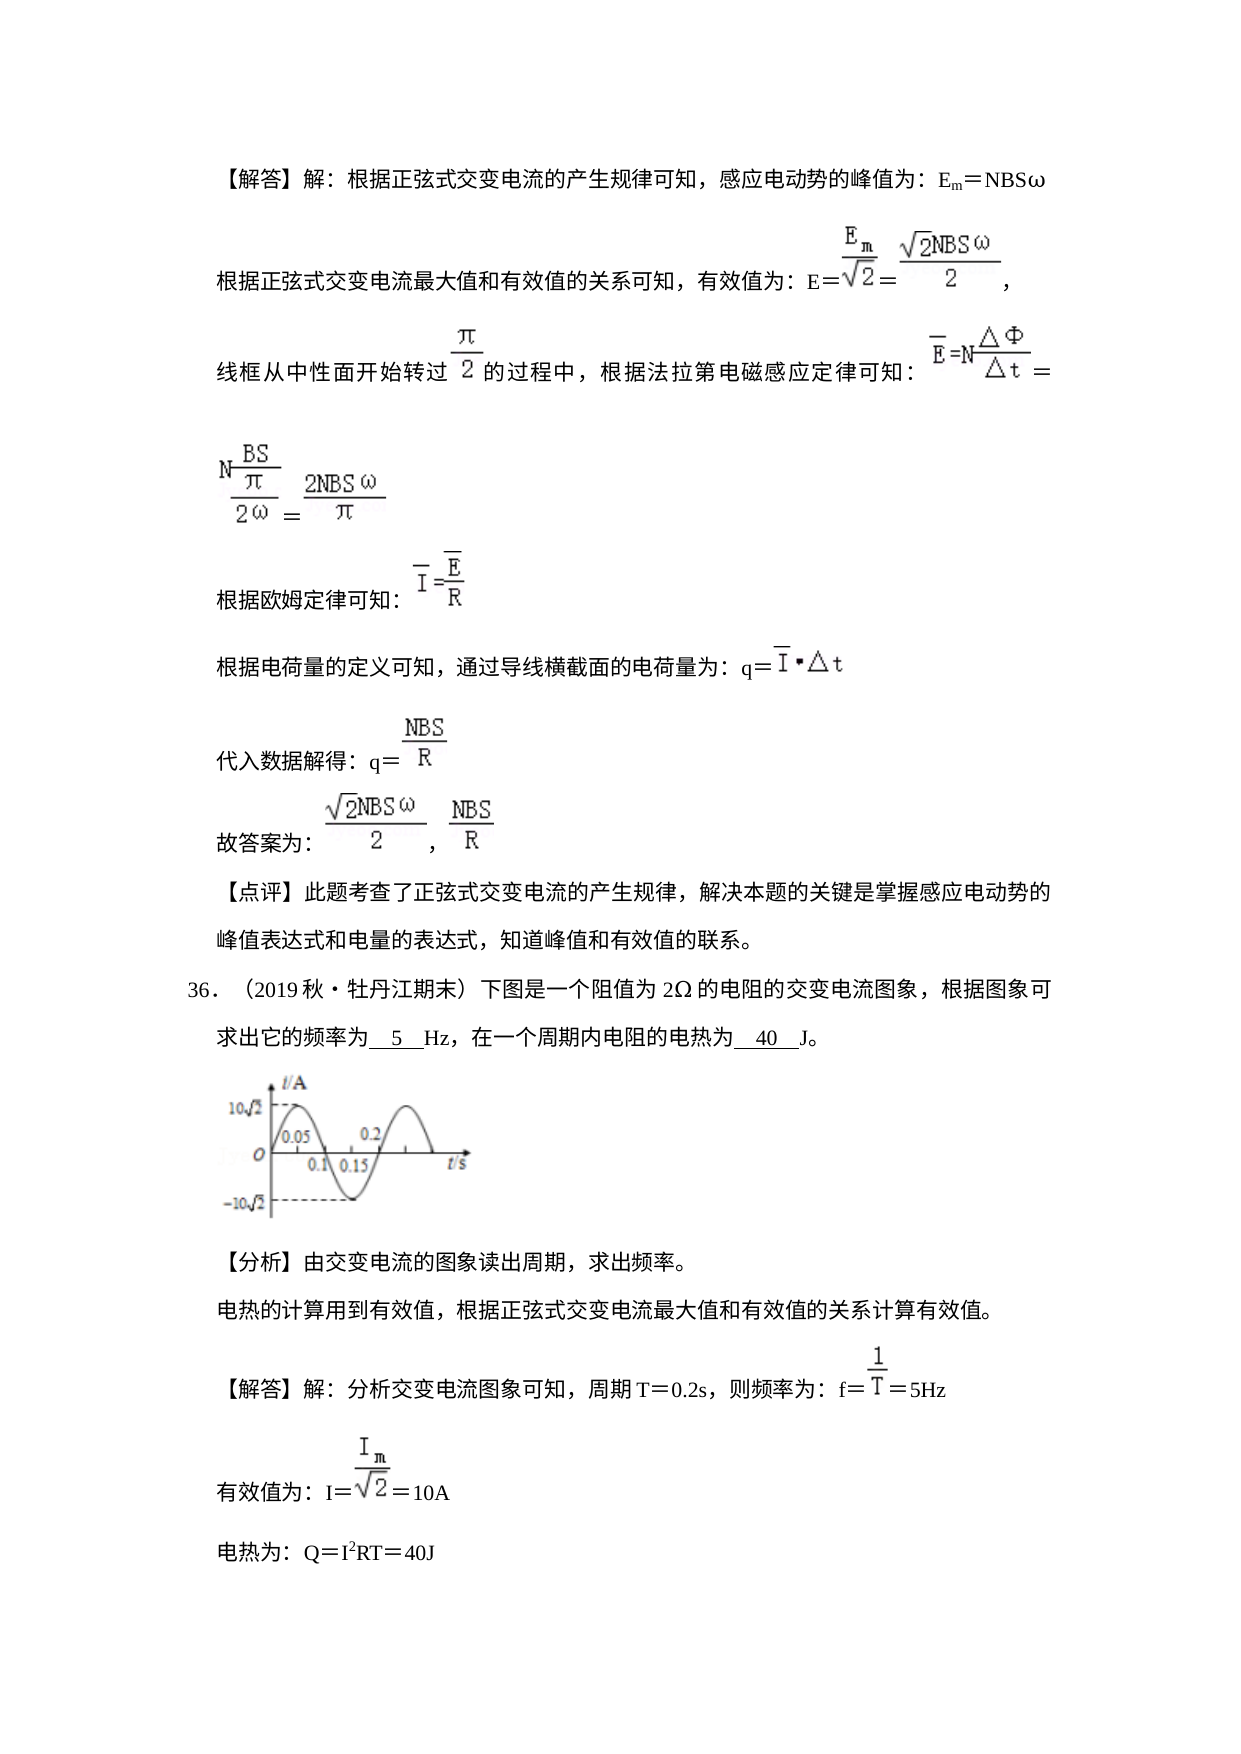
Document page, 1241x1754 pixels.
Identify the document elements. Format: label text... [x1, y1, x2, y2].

text 有效值为：I＝＝10A [216, 1422, 1053, 1519]
text 【点评】此题考查了正弦式交变电流的产生规律，解决本题的关键是掌握感应电动势的峰值表达式和电量的表达式，知道峰值和有效值的联系。 [216, 874, 1053, 955]
picture [867, 1342, 888, 1398]
picture [216, 440, 282, 526]
text 故答案为：， [216, 793, 1053, 858]
text 根据电荷量的定义可知，通过导线横截面的电荷量为：q＝ [216, 632, 1053, 697]
picture [450, 325, 484, 381]
picture [448, 796, 494, 852]
text 根据正弦式交变电流最大值和有效值的关系可知，有效值为：E＝＝， [216, 210, 1053, 308]
picture [325, 793, 427, 852]
text 代入数据解得：q＝ [216, 712, 1053, 777]
text 线框从中性面开始转过的过程中，根据法拉第电磁感应定律可知：＝＝ [216, 324, 1053, 535]
text 电热的计算用到有效值，根据正弦式交变电流最大值和有效值的关系计算有效值。 [216, 1292, 1053, 1325]
picture [216, 1068, 476, 1223]
picture [401, 714, 448, 769]
picture [303, 470, 387, 526]
picture [929, 325, 1031, 381]
picture [354, 1433, 391, 1501]
picture [412, 551, 465, 609]
text 【解答】解：分析交变电流图象可知，周期T＝0.2s，则频率为：f＝＝5Hz [216, 1341, 1053, 1406]
text 电热为：Q＝I2RT＝40J [216, 1535, 1053, 1567]
text 根据欧姆定律可知： [216, 551, 1053, 616]
picture [773, 646, 843, 675]
text 36．（2019秋•牡丹江期末）下图是一个阻值为2Ω的电阻的交变电流图象，根据图象可求出它的频率为 5 Hz，在一个周期内电阻的电热为 40 J。 [187, 971, 1053, 1052]
text 【分析】由交变电流的图象读出周期，求出频率。 [216, 1244, 1053, 1277]
picture [841, 222, 878, 290]
picture [899, 231, 1002, 290]
text 【解答】解：根据正弦式交变电流的产生规律可知，感应电动势的峰值为：Em＝NBSω [216, 162, 1053, 194]
